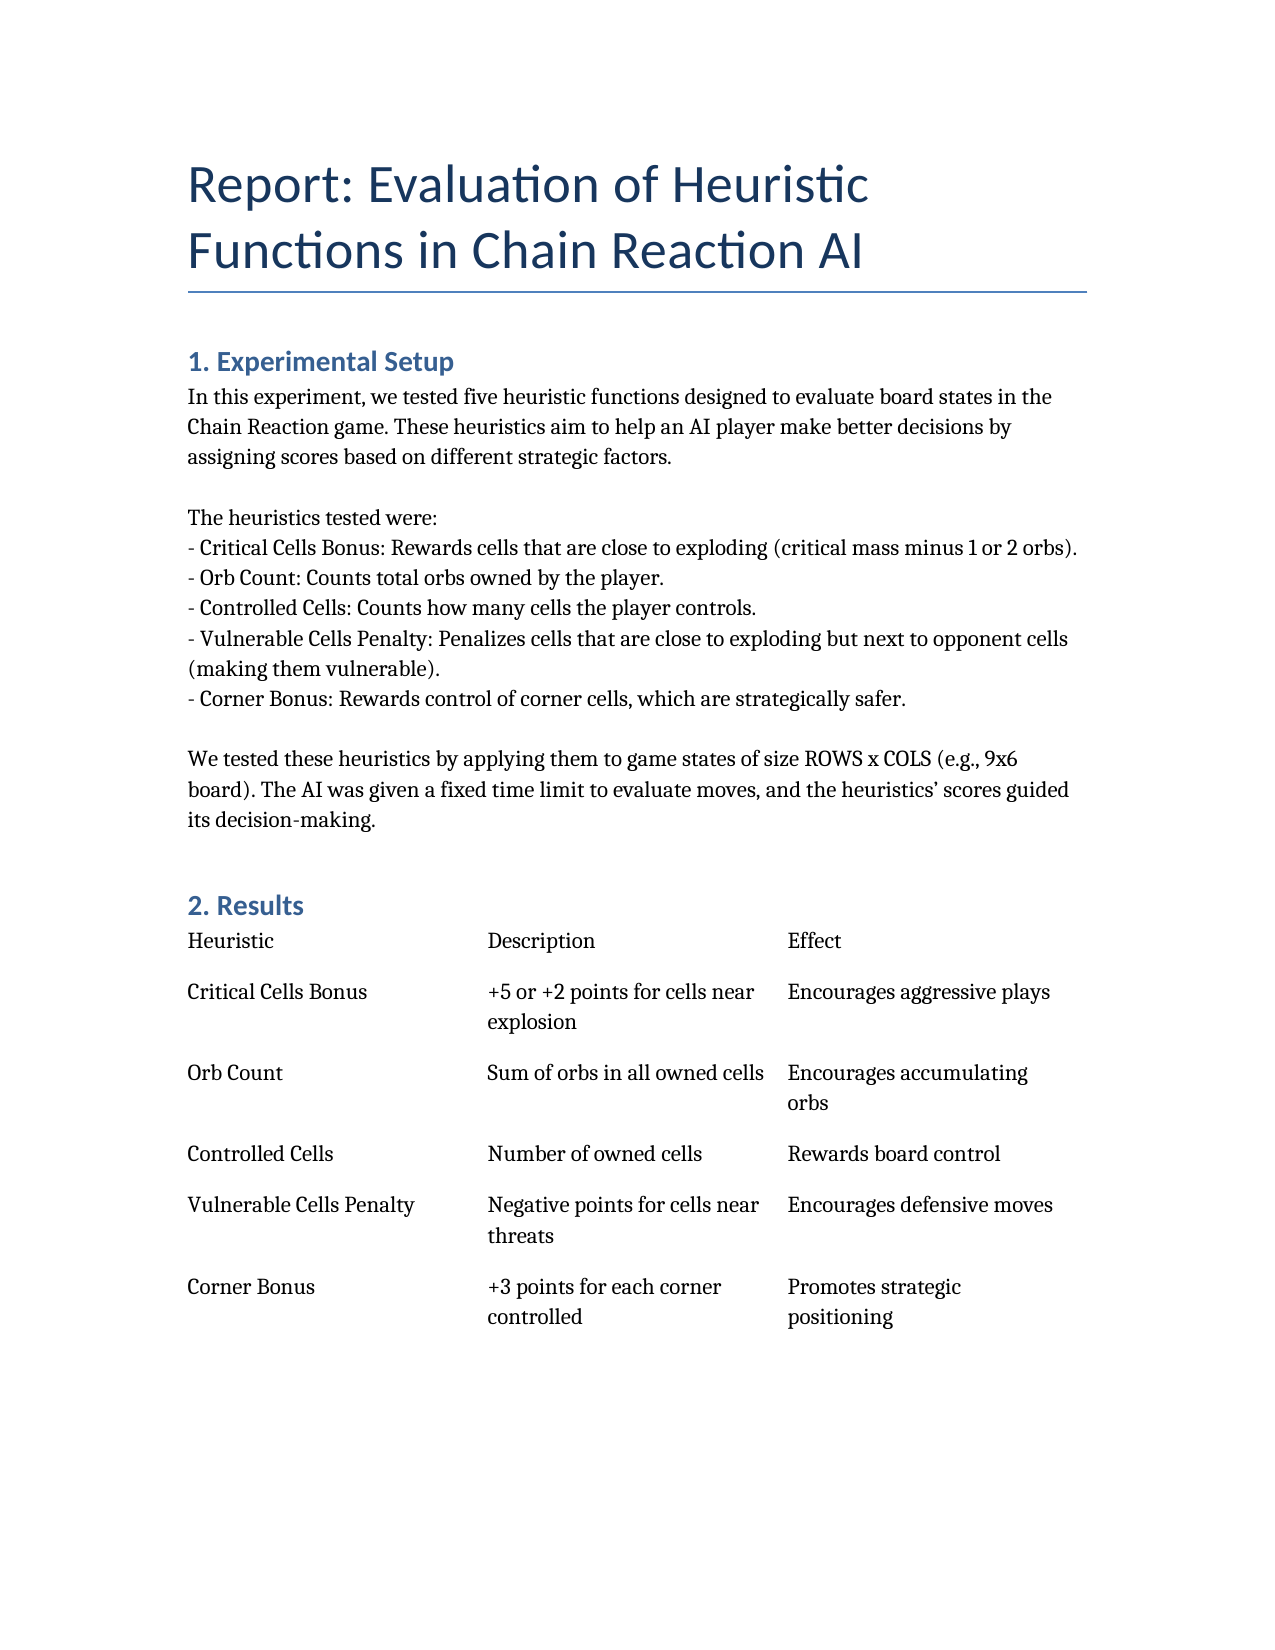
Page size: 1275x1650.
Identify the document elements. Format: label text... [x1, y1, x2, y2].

table_header Effect [776, 928, 1076, 979]
table_cell Encourages defensive moves [776, 1192, 1076, 1273]
table_cell Vulnerable Cells Penalty [176, 1192, 476, 1273]
table_cell Corner Bonus [176, 1274, 476, 1355]
subtitle 2. Results [187, 887, 1087, 922]
table_cell Number of owned cells [476, 1141, 776, 1192]
table_cell Orb Count [176, 1060, 476, 1141]
table_cell Sum of orbs in all owned cells [476, 1060, 776, 1141]
table_cell +3 points for each corner controlled [476, 1274, 776, 1355]
title Report: Evaluation of Heuristic Functions in Chain Reaction AI [187, 150, 1087, 293]
table_cell Controlled Cells [176, 1141, 476, 1192]
table_cell Encourages accumulating orbs [776, 1060, 1076, 1141]
table_cell Critical Cells Bonus [176, 979, 476, 1060]
table_header Heuristic [176, 928, 476, 979]
table_cell Promotes strategic positioning [776, 1274, 1076, 1355]
text In this experiment, we tested five heuristic functions designed to evaluate board states in the Chain Reaction game. These heuristics aim to help an AI player make better decisions by assigning scores based on different strategic factors. The heuristics tested were: - Critical Cells Bonus: Rewards cells that are close to exploding (critical mass minus 1 or 2 orbs). - Orb Count: Counts total orbs owned by the player. - Controlled Cells: Counts how many cells the player controls. - Vulnerable Cells Penalty: Penalizes cells that are close to exploding but next to opponent cells (making them vulnerable). - Corner Bonus: Rewards control of corner cells, which are strategically safer. We tested these heuristics by applying them to game states of size ROWS x COLS (e.g., 9x6 board). The AI was given a fixed time limit to evaluate moves, and the heuristics’ scores guided its decision-making. [187, 384, 1087, 833]
table_cell Negative points for cells near threats [476, 1192, 776, 1273]
table_header Description [476, 928, 776, 979]
table_cell Encourages aggressive plays [776, 979, 1076, 1060]
table_cell Rewards board control [776, 1141, 1076, 1192]
subtitle 1. Experimental Setup [187, 343, 1087, 378]
table_cell +5 or +2 points for cells near explosion [476, 979, 776, 1060]
